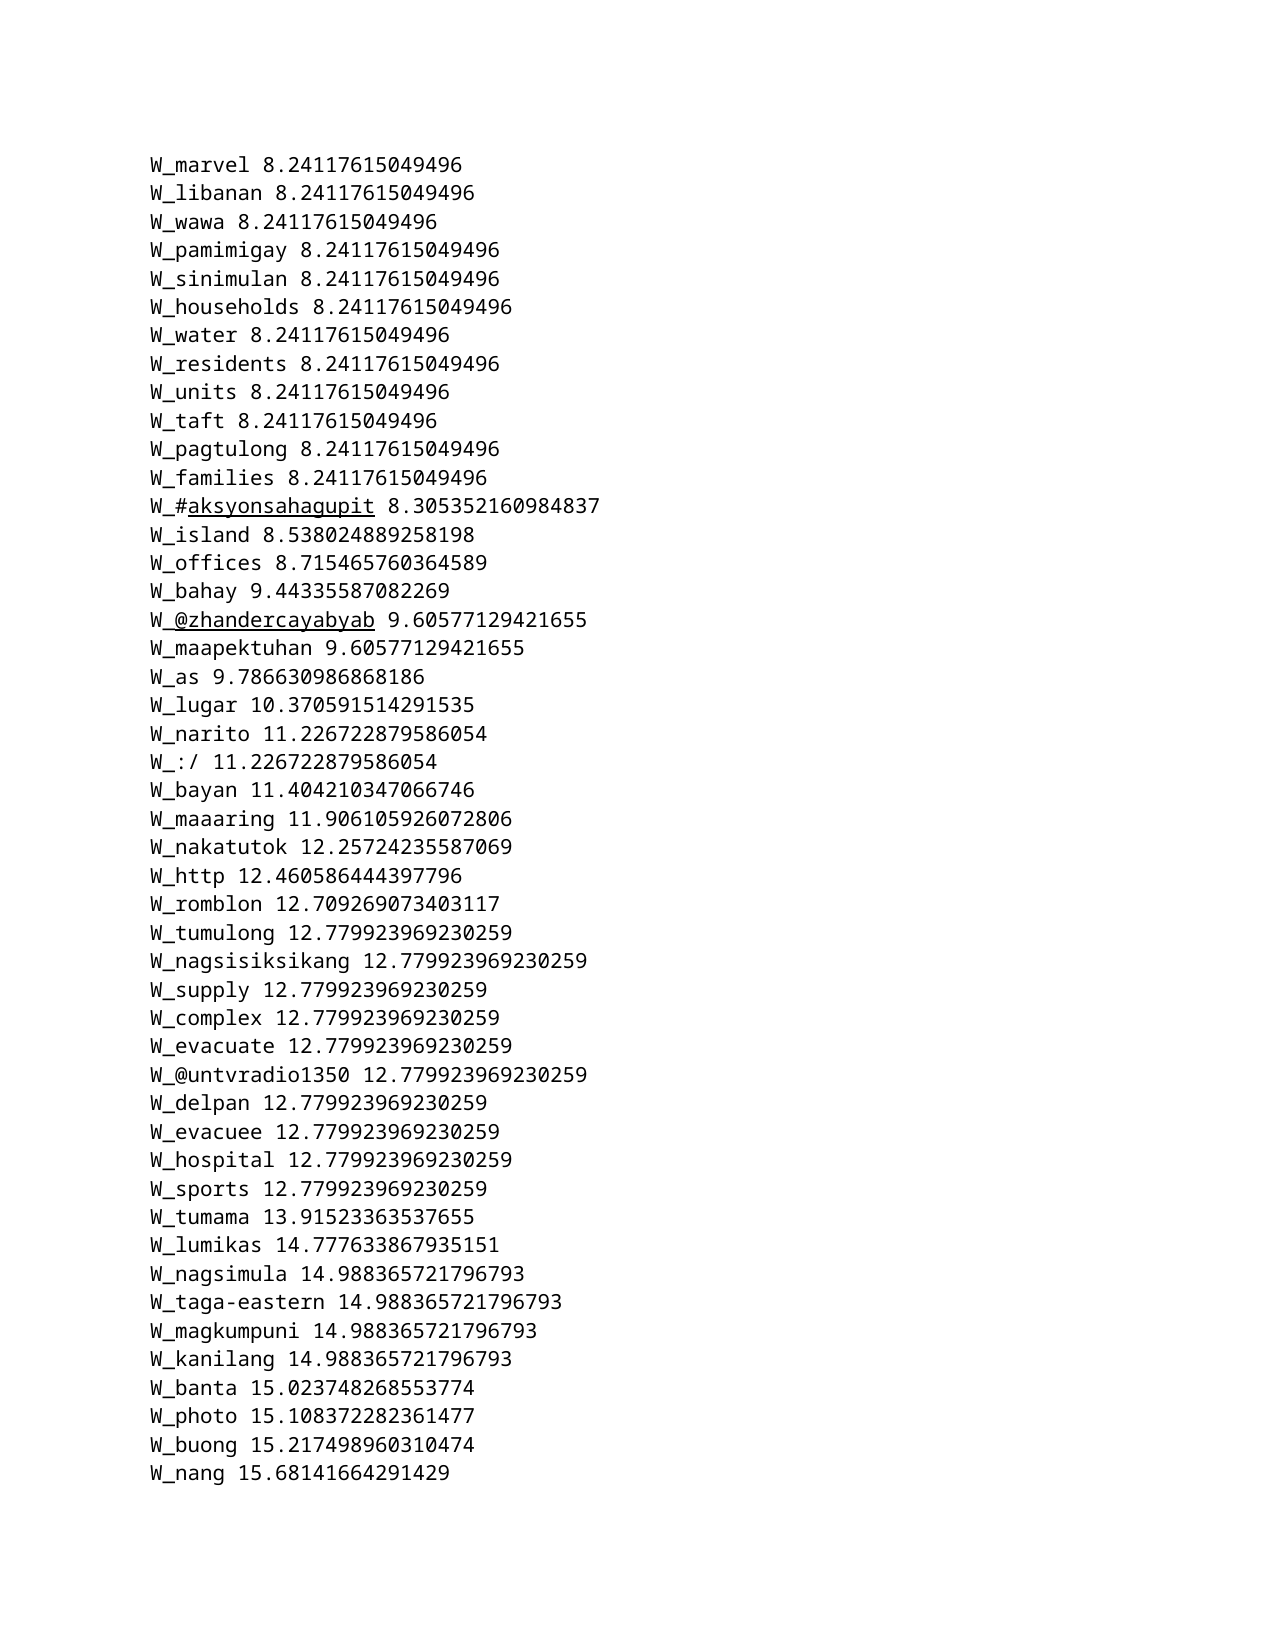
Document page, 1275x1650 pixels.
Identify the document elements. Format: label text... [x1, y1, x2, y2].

text W_photo 15.108372282361477 [150, 1401, 1125, 1430]
text W_sports 12.779923969230259 [150, 1174, 1125, 1202]
text W_@untvradio1350 12.779923969230259 [150, 1060, 1125, 1088]
text W_lumikas 14.777633867935151 [150, 1231, 1125, 1259]
text W_supply 12.779923969230259 [150, 975, 1125, 1003]
text W_pagtulong 8.24117615049496 [150, 434, 1125, 463]
text W_taft 8.24117615049496 [150, 406, 1125, 434]
text W_magkumpuni 14.988365721796793 [150, 1316, 1125, 1344]
text W_complex 12.779923969230259 [150, 1003, 1125, 1032]
text W_pamimigay 8.24117615049496 [150, 235, 1125, 264]
text W_bahay 9.44335587082269 [150, 577, 1125, 605]
text W_families 8.24117615049496 [150, 463, 1125, 491]
text W_http 12.460586444397796 [150, 861, 1125, 889]
text W_buong 15.217498960310474 [150, 1430, 1125, 1458]
text W_nang 15.68141664291429 [150, 1458, 1125, 1487]
text W_romblon 12.709269073403117 [150, 889, 1125, 918]
text W_nagsisiksikang 12.779923969230259 [150, 946, 1125, 975]
text W_hospital 12.779923969230259 [150, 1145, 1125, 1174]
text W_wawa 8.24117615049496 [150, 207, 1125, 235]
text W_marvel 8.24117615049496 [150, 150, 1125, 178]
text W_sinimulan 8.24117615049496 [150, 264, 1125, 292]
text W_maaaring 11.906105926072806 [150, 804, 1125, 832]
text W_lugar 10.370591514291535 [150, 690, 1125, 719]
text W_as 9.786630986868186 [150, 662, 1125, 690]
text W_banta 15.023748268553774 [150, 1373, 1125, 1401]
text W_units 8.24117615049496 [150, 377, 1125, 406]
text W_narito 11.226722879586054 [150, 719, 1125, 747]
text W_tumulong 12.779923969230259 [150, 918, 1125, 946]
text W_residents 8.24117615049496 [150, 349, 1125, 377]
text W_tumama 13.91523363537655 [150, 1202, 1125, 1231]
text W_maapektuhan 9.60577129421655 [150, 633, 1125, 662]
text W_:/ 11.226722879586054 [150, 747, 1125, 776]
text W_households 8.24117615049496 [150, 292, 1125, 321]
text W_water 8.24117615049496 [150, 321, 1125, 349]
text W_evacuate 12.779923969230259 [150, 1032, 1125, 1060]
text W_@zhandercayabyab 9.60577129421655 [150, 605, 1125, 633]
text W_nagsimula 14.988365721796793 [150, 1259, 1125, 1287]
text W_#aksyonsahagupit 8.305352160984837 [150, 491, 1125, 520]
text W_delpan 12.779923969230259 [150, 1088, 1125, 1117]
text W_evacuee 12.779923969230259 [150, 1117, 1125, 1145]
text W_island 8.538024889258198 [150, 520, 1125, 548]
text W_kanilang 14.988365721796793 [150, 1344, 1125, 1373]
text W_nakatutok 12.25724235587069 [150, 832, 1125, 861]
text W_bayan 11.404210347066746 [150, 776, 1125, 804]
text W_libanan 8.24117615049496 [150, 178, 1125, 207]
text W_offices 8.715465760364589 [150, 548, 1125, 577]
text W_taga-eastern 14.988365721796793 [150, 1287, 1125, 1316]
